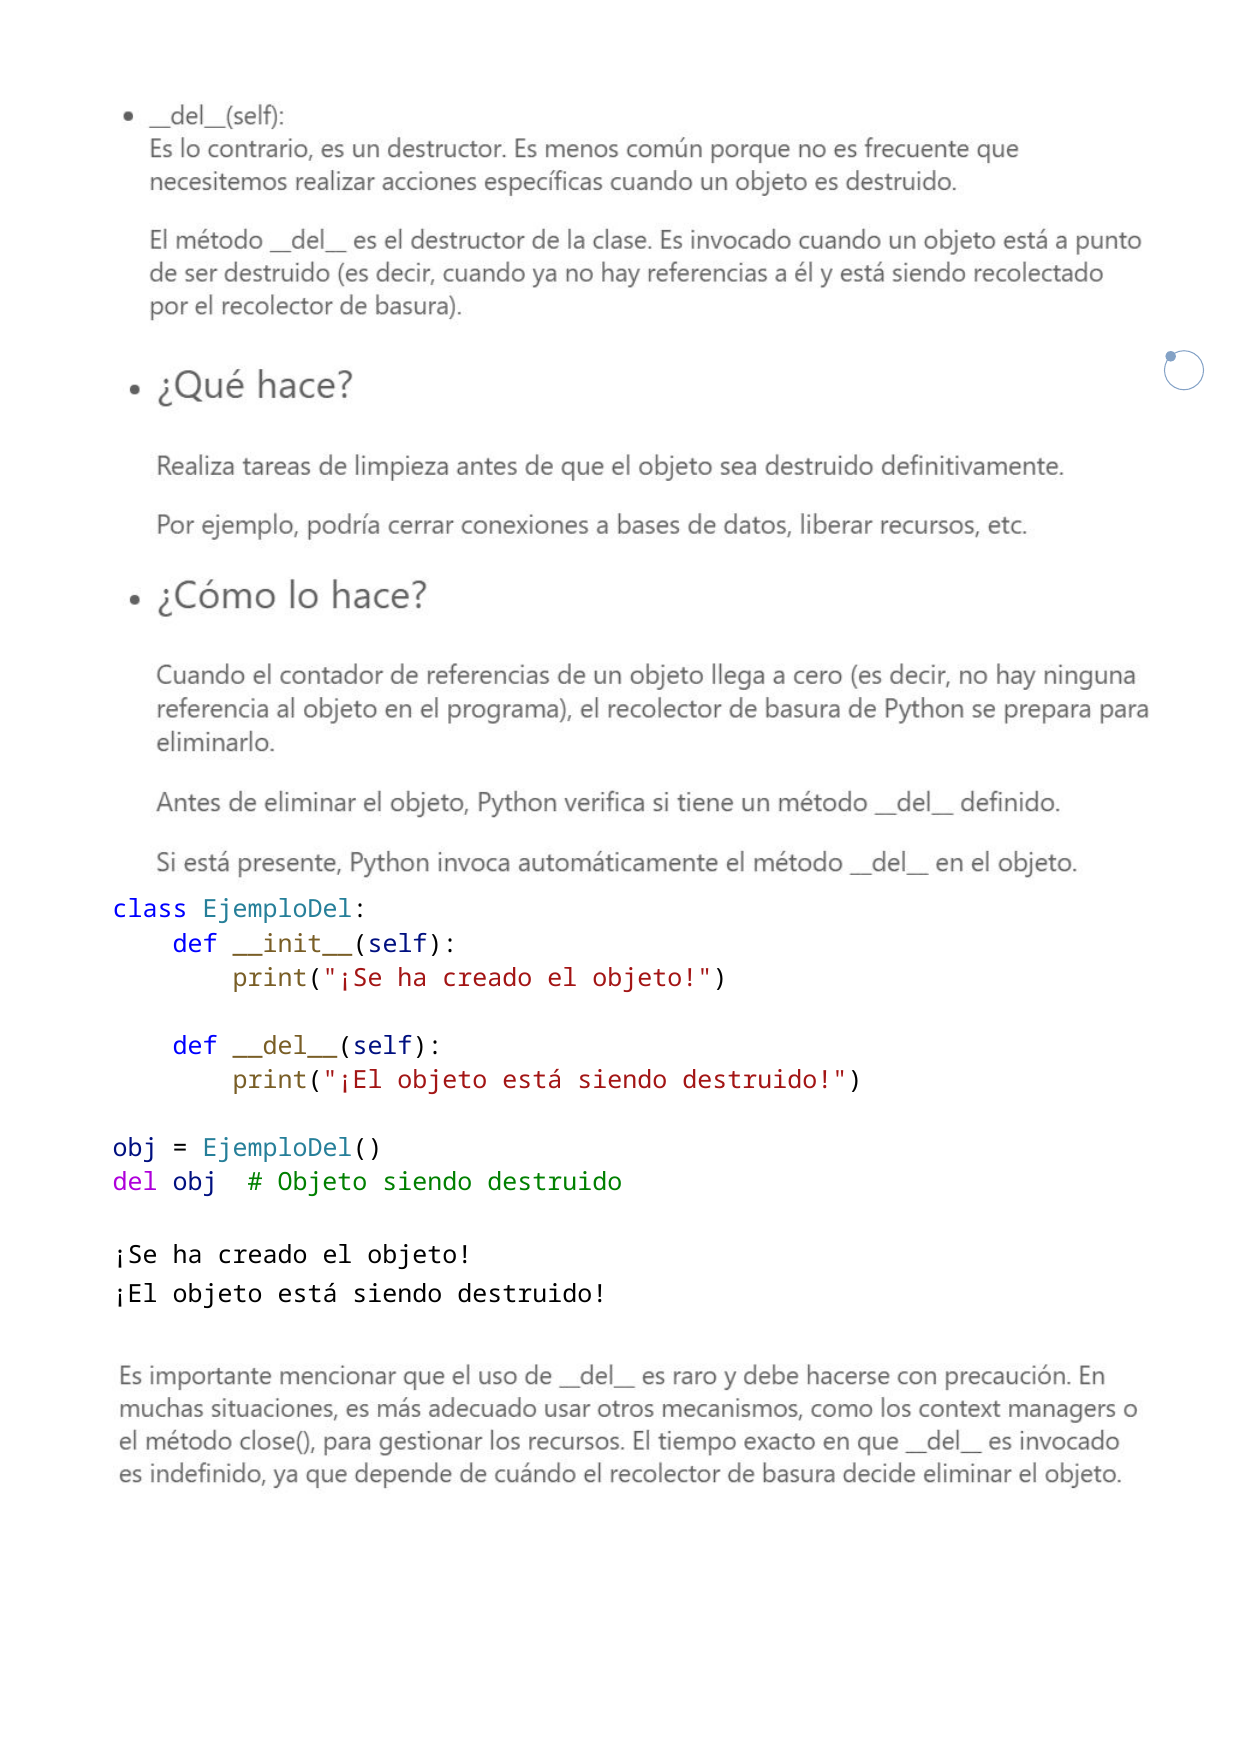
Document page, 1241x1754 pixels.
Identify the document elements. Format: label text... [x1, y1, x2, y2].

text ¡El objeto está siendo destruido! [112, 1276, 1128, 1310]
text print("¡Se ha creado el objeto!") [112, 959, 1128, 993]
text def __init__(self): [112, 925, 1128, 959]
picture [112, 356, 1156, 887]
text print("¡El objeto está siendo destruido!") [112, 1061, 1128, 1096]
picture [112, 1354, 1144, 1494]
text ¡Se ha creado el objeto! [112, 1237, 1128, 1271]
text def __del__(self): [112, 1027, 1128, 1061]
text del obj # Objeto siendo destruido [112, 1164, 1128, 1198]
text obj = EjemploDel() [112, 1129, 1128, 1164]
text class EjemploDel: [112, 891, 1128, 925]
picture [112, 101, 1144, 352]
